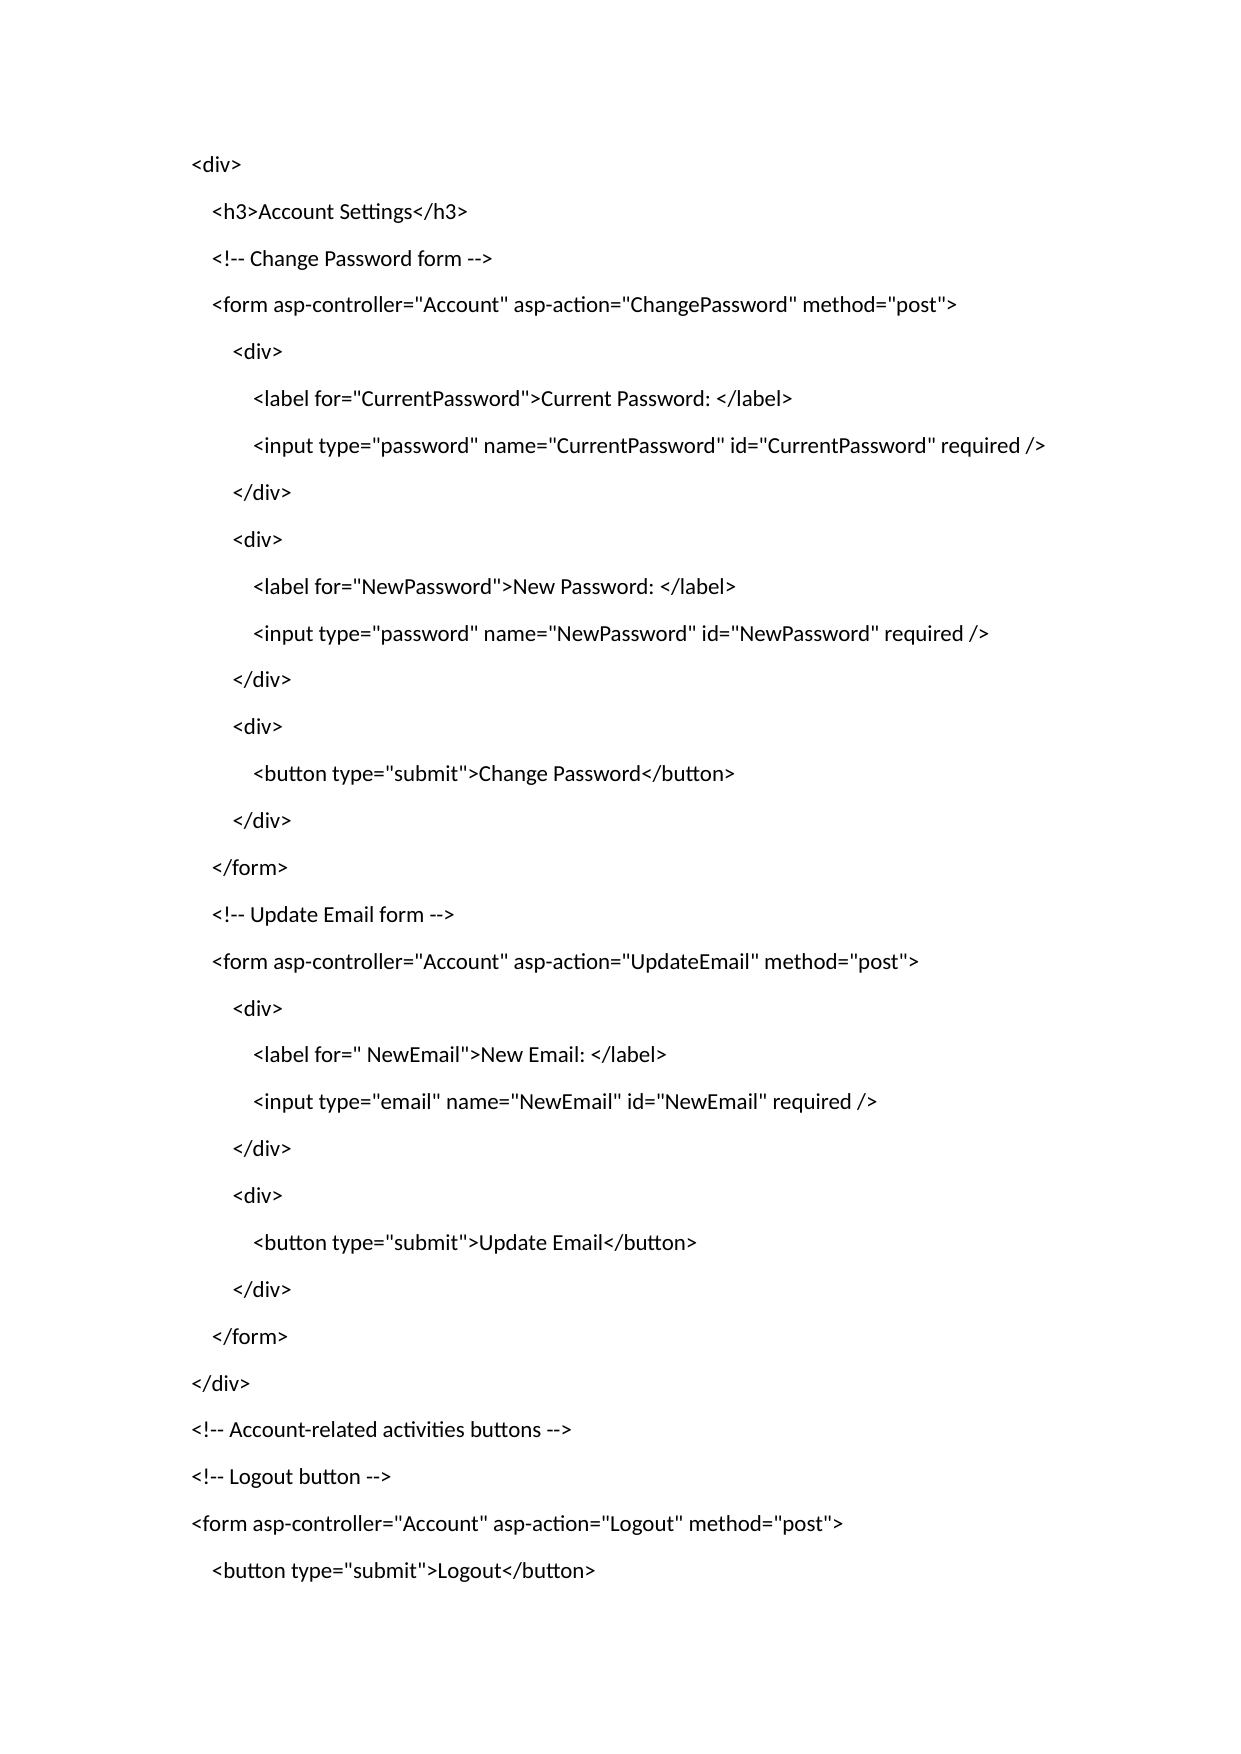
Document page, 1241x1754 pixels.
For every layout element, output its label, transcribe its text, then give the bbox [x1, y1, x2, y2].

text </div> [150, 478, 1090, 506]
text <!-- Logout button --> [150, 1462, 1090, 1491]
text <!-- Account-related activities buttons --> [150, 1416, 1090, 1444]
text <!-- Change Password form --> [150, 244, 1090, 272]
text </div> [150, 666, 1090, 694]
text <form asp-controller="Account" asp-action="ChangePassword" method="post"> [150, 291, 1090, 319]
text <div> [150, 337, 1090, 366]
text <form asp-controller="Account" asp-action="UpdateEmail" method="post"> [150, 947, 1090, 975]
text <div> [150, 712, 1090, 741]
text <div> [150, 525, 1090, 553]
text </div> [150, 1369, 1090, 1397]
text </div> [150, 1134, 1090, 1162]
text <input type="email" name="NewEmail" id="NewEmail" required /> [150, 1087, 1090, 1116]
text </form> [150, 853, 1090, 881]
text <button type="submit">Change Password</button> [150, 759, 1090, 787]
text <label for=" NewEmail">New Email: </label> [150, 1041, 1090, 1069]
text </div> [150, 806, 1090, 834]
text </div> [150, 1275, 1090, 1303]
text <h3>Account Settings</h3> [150, 197, 1090, 225]
text <input type="password" name="NewPassword" id="NewPassword" required /> [150, 619, 1090, 647]
text <button type="submit">Update Email</button> [150, 1228, 1090, 1256]
text <div> [150, 1181, 1090, 1209]
text <label for="NewPassword">New Password: </label> [150, 572, 1090, 600]
text <input type="password" name="CurrentPassword" id="CurrentPassword" required /> [150, 431, 1090, 459]
text <form asp-controller="Account" asp-action="Logout" method="post"> [150, 1509, 1090, 1537]
text <!-- Update Email form --> [150, 900, 1090, 928]
text <div> [150, 150, 1090, 178]
text <button type="submit">Logout</button> [150, 1556, 1090, 1584]
text <div> [150, 994, 1090, 1022]
text </form> [150, 1322, 1090, 1350]
text <label for="CurrentPassword">Current Password: </label> [150, 384, 1090, 412]
